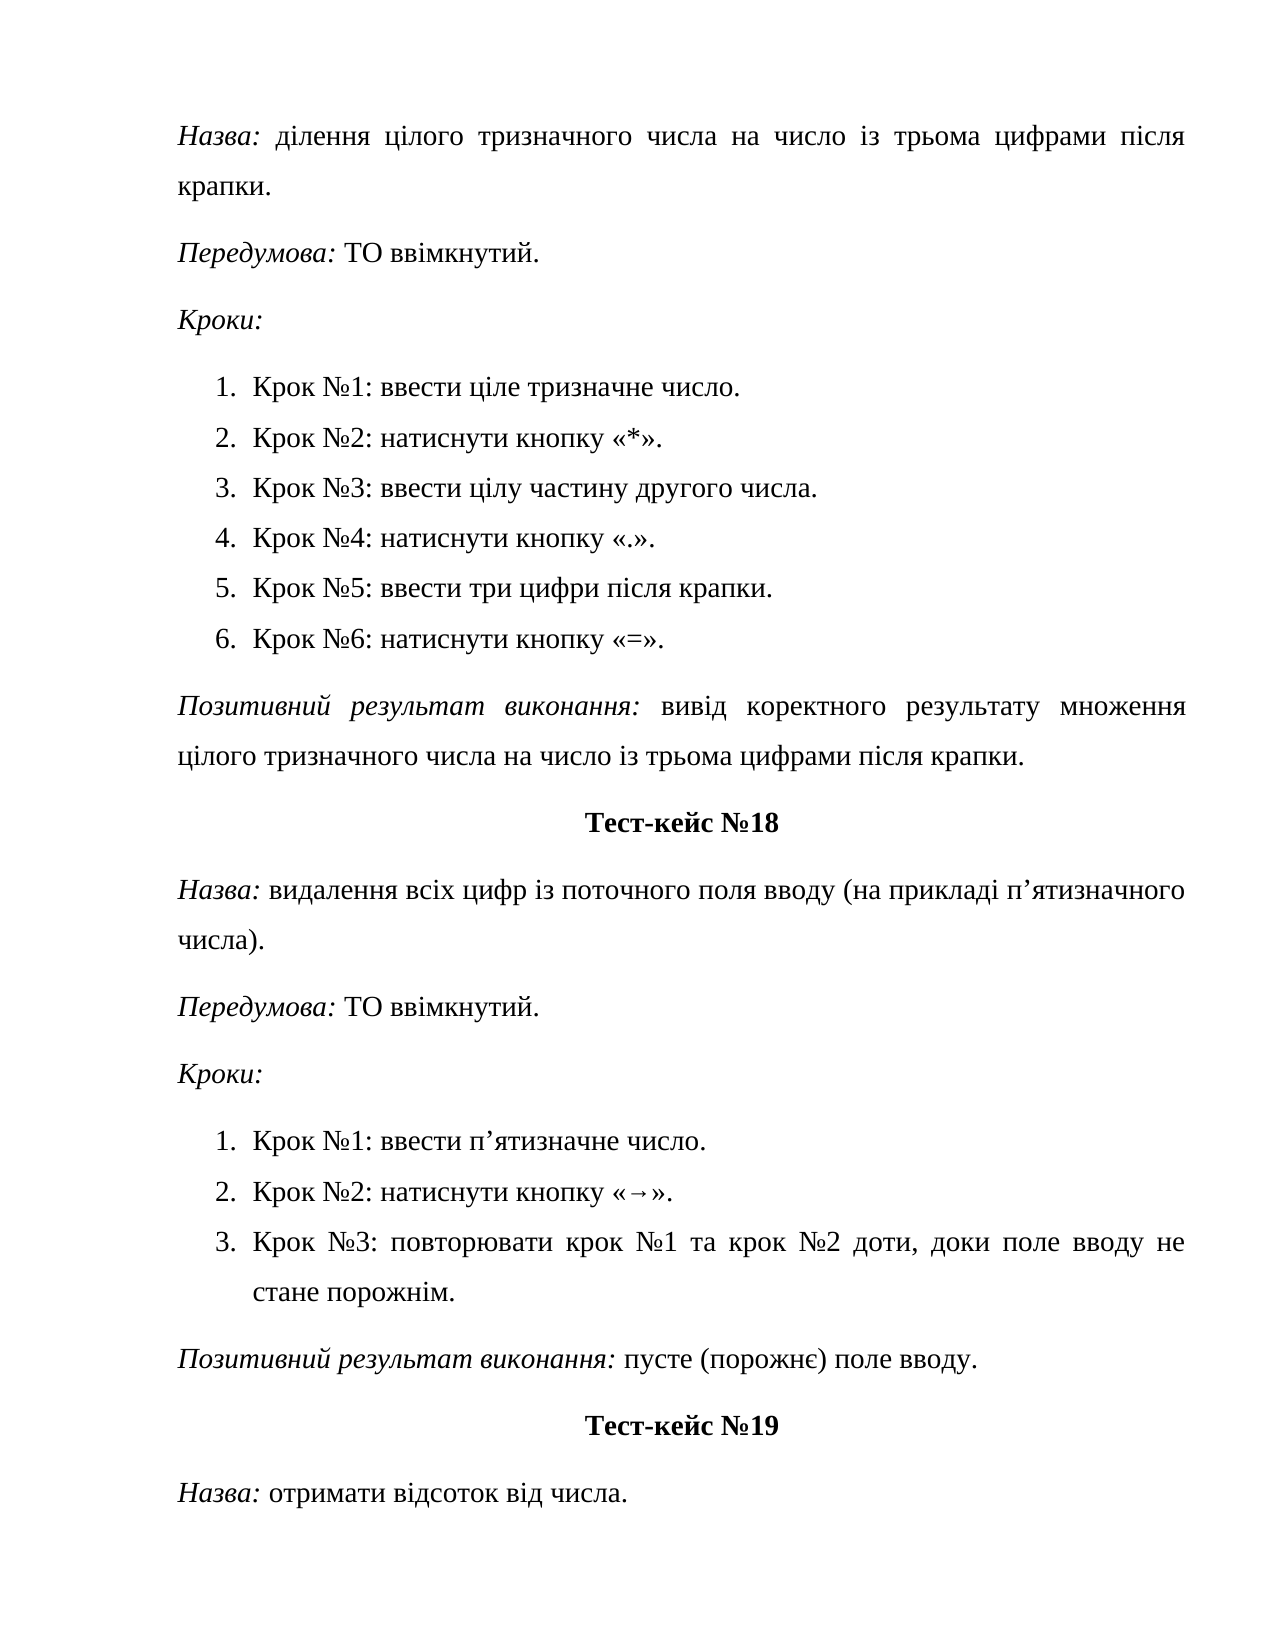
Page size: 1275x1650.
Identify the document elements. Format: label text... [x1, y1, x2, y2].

text Назва: ділення цілого тризначного числа на число із трьома цифрами після крапки. [177, 118, 1186, 202]
text Передумова: ТО ввімкнутий. [177, 989, 1186, 1023]
text Позитивний результат виконання: вивід коректного результату множення цілого тризначного числа на число із трьома цифрами після крапки. [177, 688, 1186, 772]
text Кроки: [177, 1056, 1186, 1090]
text Тест-кейс №18 [177, 805, 1186, 839]
text Передумова: ТО ввімкнутий. [177, 235, 1186, 269]
list Крок №3: ввести цілу частину другого числа. [215, 470, 1186, 503]
text Назва: отримати відсоток від числа. [177, 1475, 1186, 1509]
text Назва: видалення всіх цифр із поточного поля вводу (на прикладі п’ятизначного числа). [177, 872, 1186, 956]
list Крок №3: повторювати крок №1 та крок №2 доти, доки поле вводу не стане порожнім. [215, 1224, 1186, 1308]
text Кроки: [177, 302, 1186, 336]
text Позитивний результат виконання: пусте (порожнє) поле вводу. [177, 1341, 1186, 1375]
list Крок №6: натиснути кнопку «=». [215, 621, 1186, 654]
list Крок №2: натиснути кнопку «*». [215, 420, 1186, 453]
list Крок №4: натиснути кнопку «.». [215, 520, 1186, 554]
text Тест-кейс №19 [177, 1408, 1186, 1442]
list Крок №2: натиснути кнопку «». [215, 1174, 1186, 1207]
list Крок №1: ввести ціле тризначне число. [215, 369, 1186, 403]
list Крок №1: ввести п’ятизначне число. [215, 1123, 1186, 1157]
list Крок №5: ввести три цифри після крапки. [215, 571, 1186, 604]
